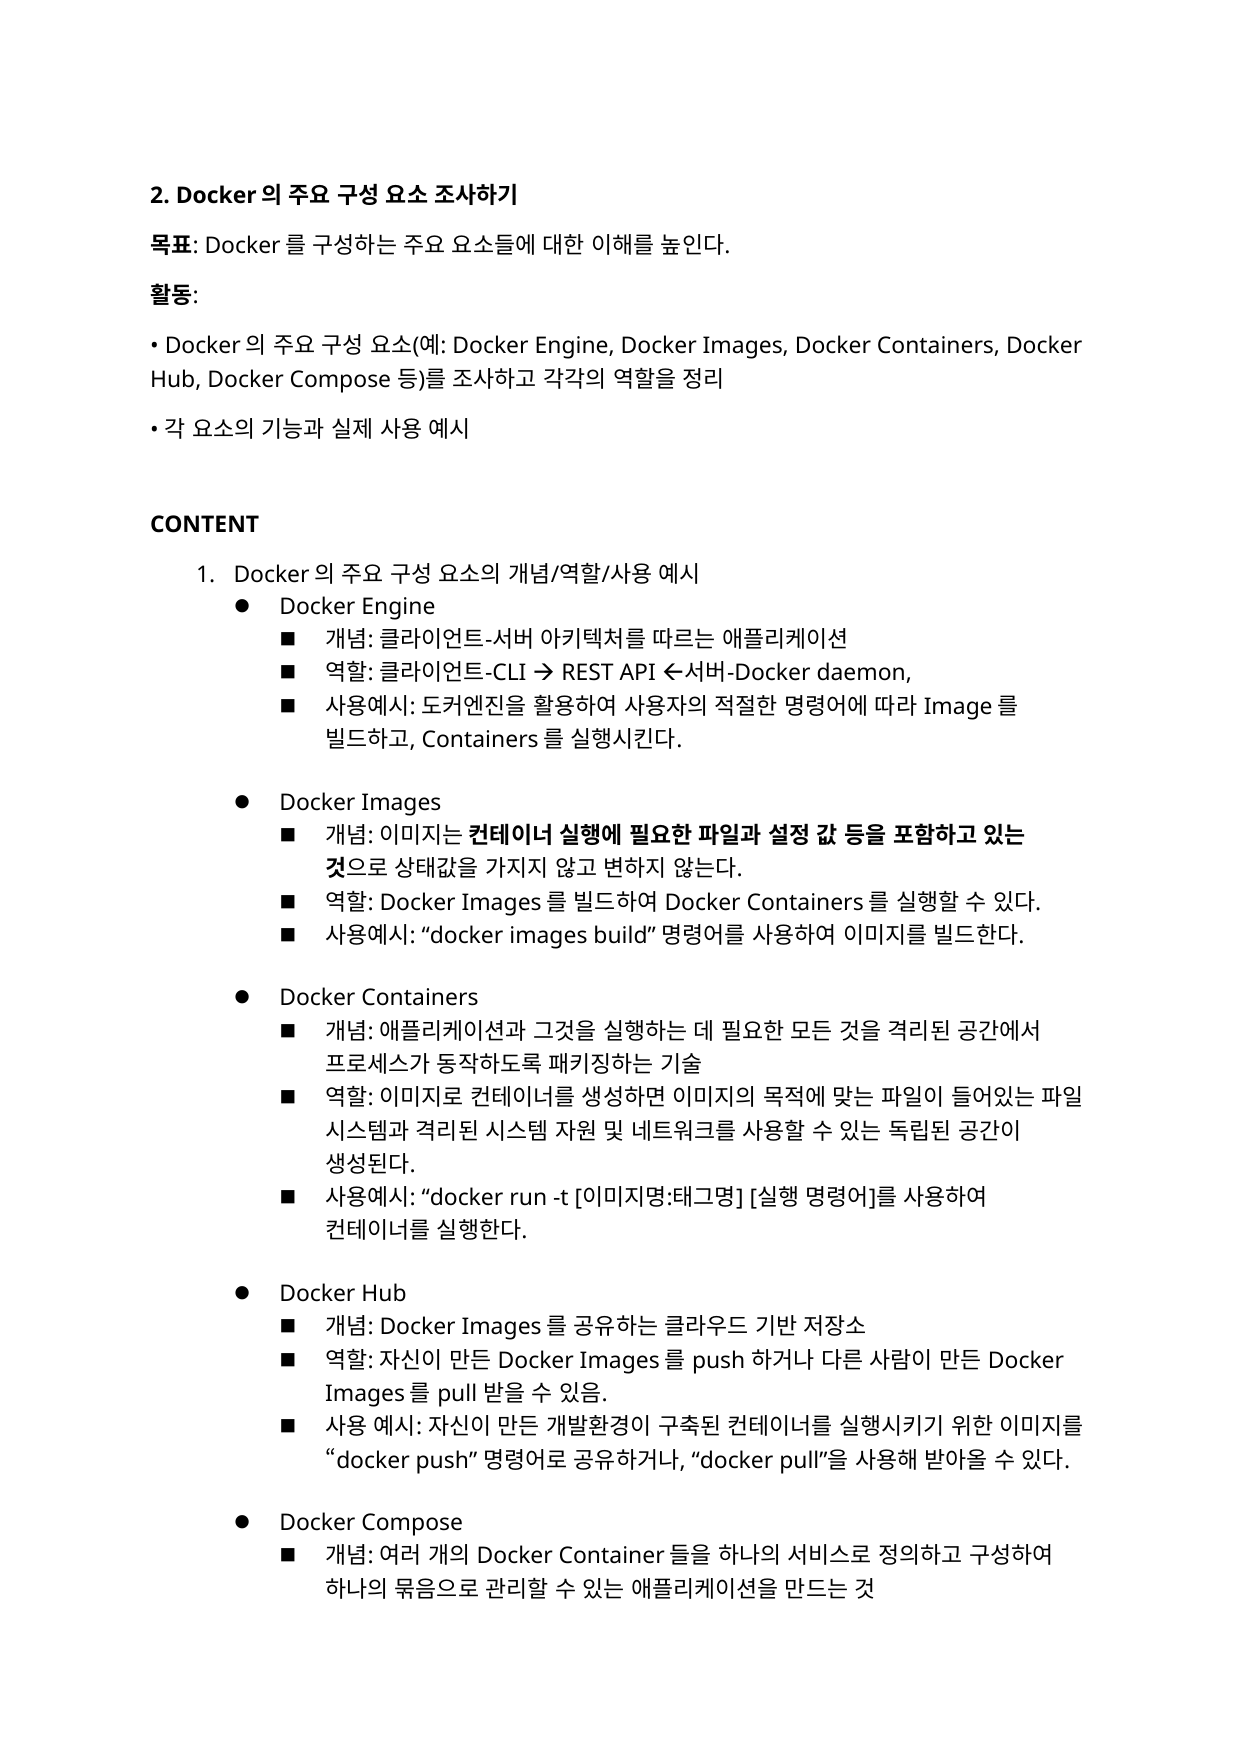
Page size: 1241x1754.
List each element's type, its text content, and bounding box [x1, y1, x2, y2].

list 사용예시: “docker run -t [이미지명:태그명] [실행 명령어]를 사용하여 컨테이너를 실행한다. [279, 1179, 1090, 1246]
text 활동: [150, 277, 1090, 311]
text 2. Docker의 주요 구성 요소 조사하기 [150, 177, 1090, 211]
list 사용예시: 도커엔진을 활용하여 사용자의 적절한 명령어에 따라 Image를 빌드하고, Containers를 실행시킨다. [279, 688, 1090, 754]
text • 각 요소의 기능과 실제 사용 예시 [150, 411, 1090, 444]
text 목표: Docker를 구성하는 주요 요소들에 대한 이해를 높인다. [150, 227, 1090, 261]
list Docker의 주요 구성 요소의 개념/역할/사용 예시 [196, 556, 1090, 590]
text • Docker의 주요 구성 요소(예: Docker Engine, Docker Images, Docker Containers, Docker Hub, Docker Compose 등)를 조사하고 각각의 역할을 정리 [150, 327, 1090, 394]
list Docker Compose [233, 1506, 1090, 1537]
list 개념: 애플리케이션과 그것을 실행하는 데 필요한 모든 것을 격리된 공간에서 프로세스가 동작하도록 패키징하는 기술 [279, 1013, 1090, 1079]
list 역할: 이미지로 컨테이너를 생성하면 이미지의 목적에 맞는 파일이 들어있는 파일 시스템과 격리된 시스템 자원 및 네트워크를 사용할 수 있는 독립된 공간이 생성된다. [279, 1079, 1090, 1179]
list 역할: Docker Images를 빌드하여 Docker Containers를 실행할 수 있다. [279, 883, 1090, 917]
list Docker Containers [233, 981, 1090, 1013]
text CONTENT [150, 508, 1090, 540]
list 개념: 이미지는 컨테이너 실행에 필요한 파일과 설정 값 등을 포함하고 있는 것으로 상태값을 가지지 않고 변하지 않는다. [279, 817, 1090, 883]
list 사용예시: “docker images build” 명령어를 사용하여 이미지를 빌드한다. [279, 917, 1090, 950]
list 역할: 자신이 만든 Docker Images를 push 하거나 다른 사람이 만든 Docker Images를 pull 받을 수 있음. [279, 1342, 1090, 1408]
list 개념: Docker Images를 공유하는 클라우드 기반 저장소 [279, 1308, 1090, 1342]
list 개념: 여러 개의 Docker Container들을 하나의 서비스로 정의하고 구성하여 하나의 묶음으로 관리할 수 있는 애플리케이션을 만드는 것 [279, 1537, 1090, 1604]
list Docker Engine [233, 590, 1090, 621]
list Docker Images [233, 786, 1090, 817]
list Docker Hub [233, 1277, 1090, 1308]
list 사용 예시: 자신이 만든 개발환경이 구축된 컨테이너를 실행시키기 위한 이미지를 “docker push” 명령어로 공유하거나, “docker pull”을 사용해 받아올 수 있다. [279, 1408, 1090, 1475]
list 개념: 클라이언트-서버 아키텍처를 따르는 애플리케이션 [279, 621, 1090, 654]
list 역할: 클라이언트-CLI REST API 서버-Docker daemon, [279, 654, 1090, 688]
